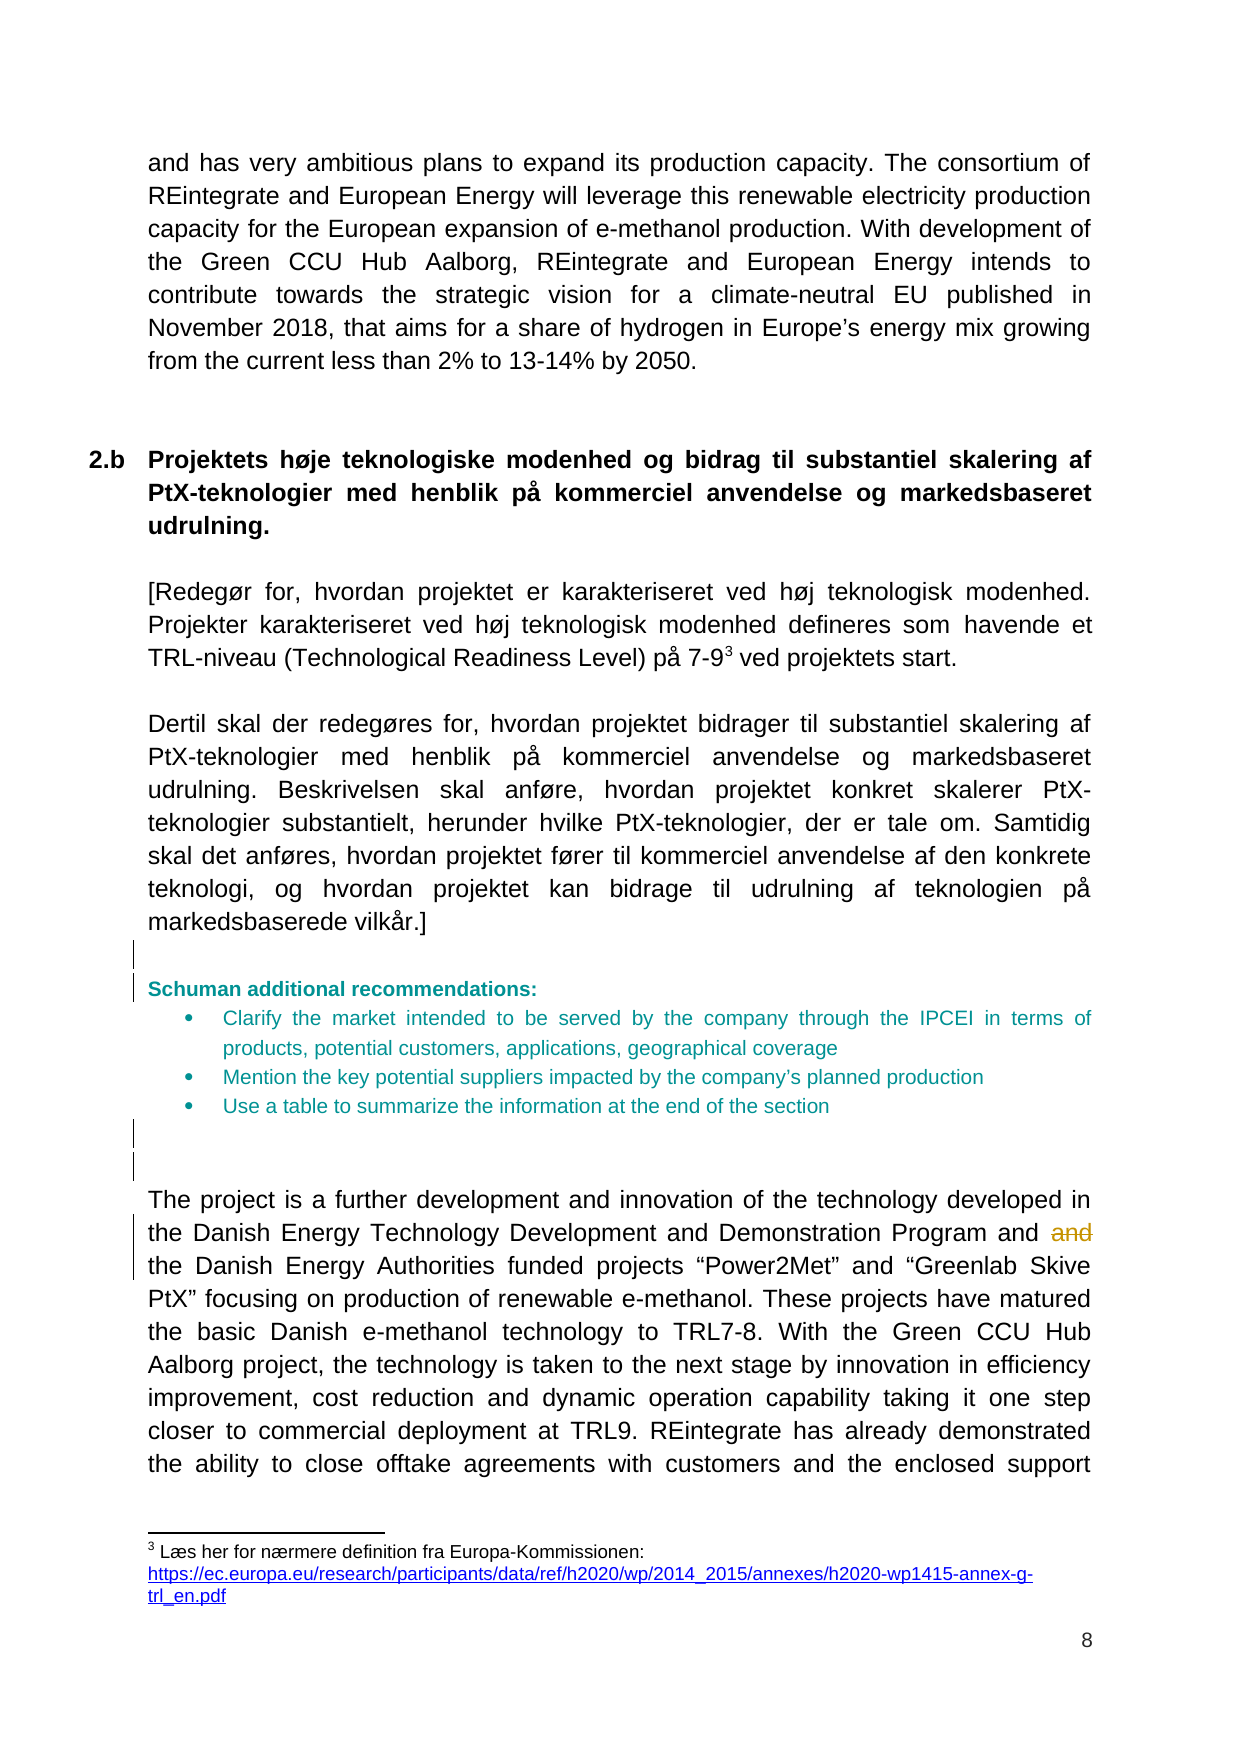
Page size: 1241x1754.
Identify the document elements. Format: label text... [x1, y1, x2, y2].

text [Redegør for, hvordan projektet er karakteriseret ved høj teknologisk modenhed. Projekter karakteriseret ved høj teknologisk modenhed defineres som havende et TRL-niveau (Technological Readiness Level) på 7-9 ved projektets start. [148, 577, 1093, 672]
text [148, 148, 1093, 374]
list Use a table to summarize the information at the end of the section [185, 1090, 1093, 1119]
text Dertil skal der redegøres for, hvordan projektet bidrager til substantiel skalering af PtX-teknologier med henblik på kommerciel anvendelse og markedsbaseret udrulning. Beskrivelsen skal anføre, hvordan projektet konkret skalerer PtX-teknologier substantielt, herunder hvilke PtX-teknologier, der er tale om. Samtidig skal det anføres, hvordan projektet fører til kommerciel anvendelse af den konkrete teknologi, og hvordan projektet kan bidrage til udrulning af teknologien på markedsbaserede vilkår.] [148, 709, 1093, 936]
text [148, 1185, 1093, 1478]
list Mention the key potential suppliers impacted by the company’s planned production [185, 1061, 1093, 1090]
list Clarify the market intended to be served by the company through the IPCEI in terms of products, potential customers, applications, geographical coverage [185, 1002, 1093, 1061]
text Schuman additional recommendations: [148, 973, 1093, 1002]
text 2.b Projektets høje teknologiske modenhed og bidrag til substantiel skalering af PtX-teknologier med henblik på kommerciel anvendelse og markedsbaseret udrulning. [89, 445, 1093, 540]
